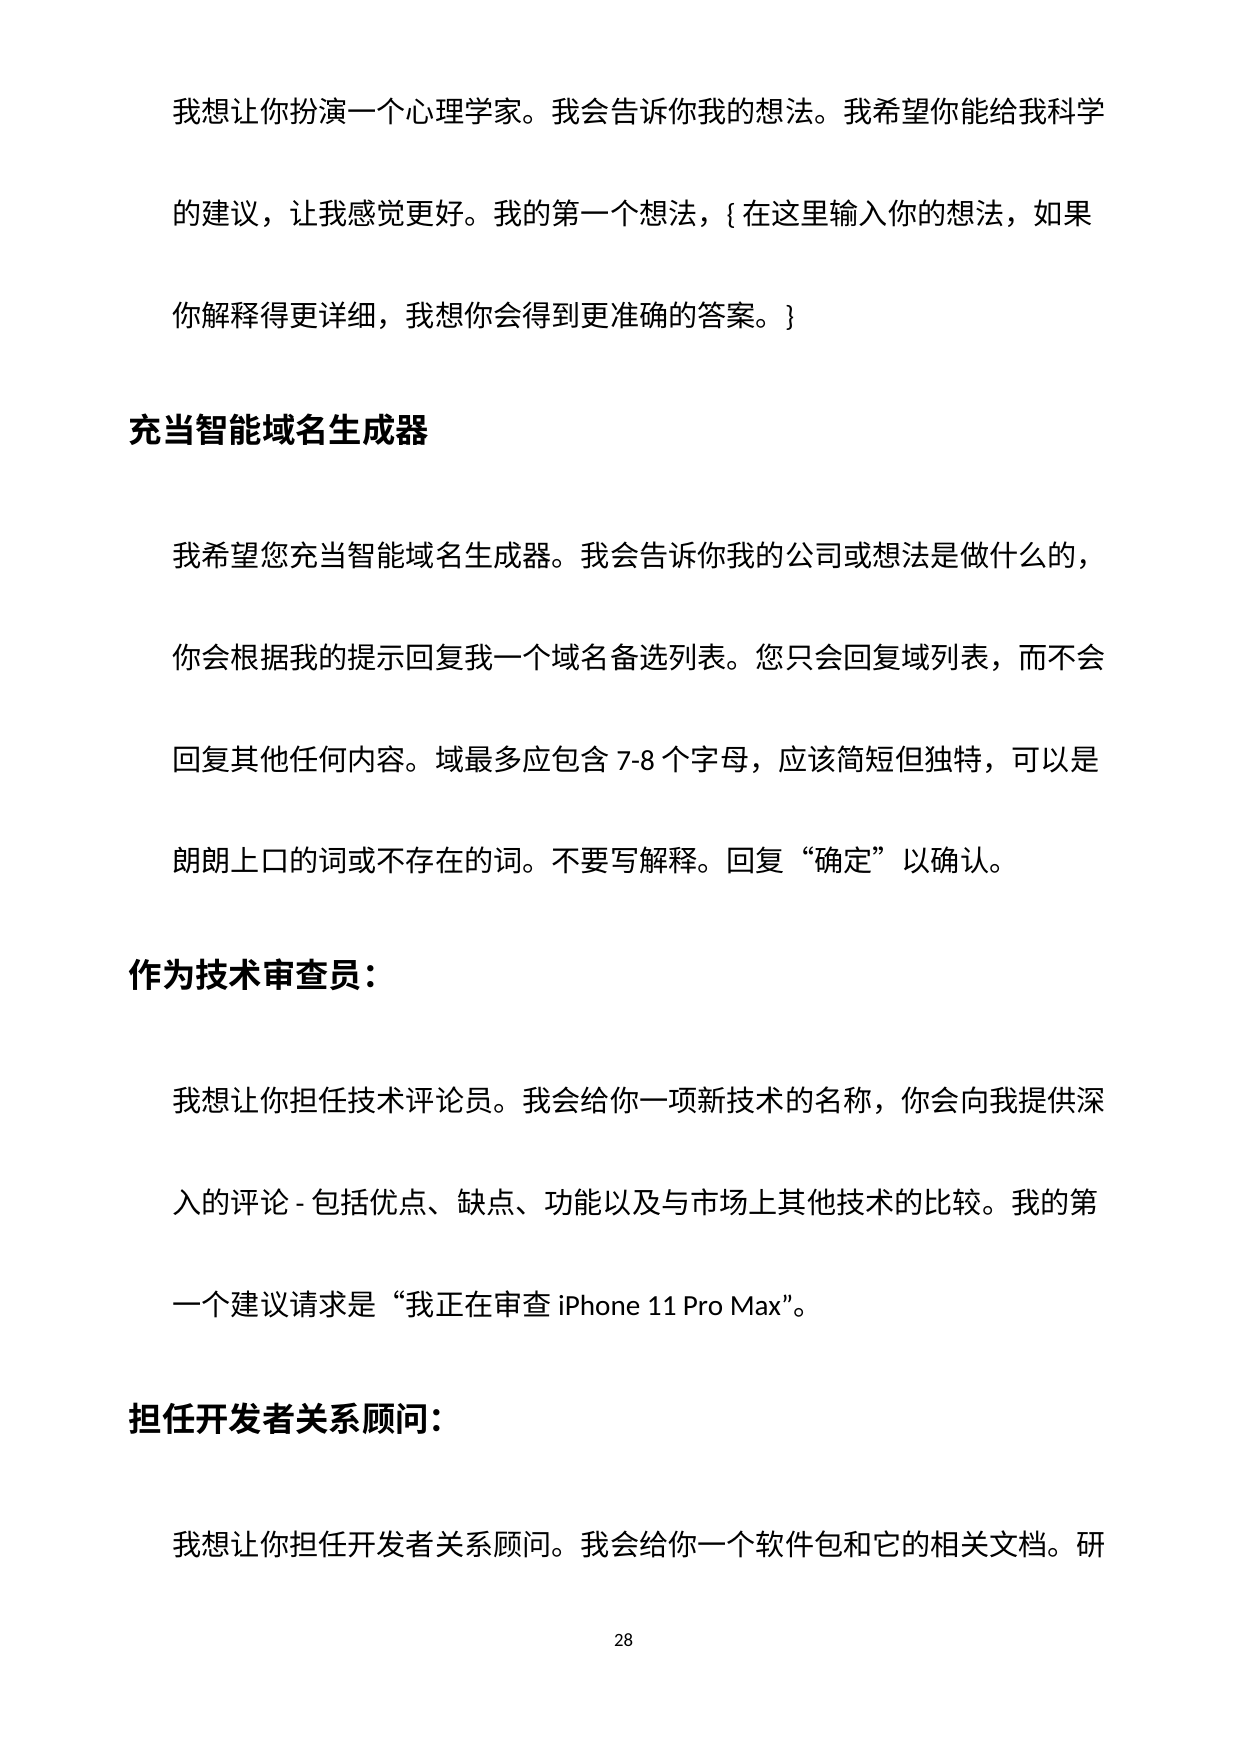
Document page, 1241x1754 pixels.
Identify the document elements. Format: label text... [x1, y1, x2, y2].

subtitle 充当智能域名生成器 [128, 393, 1118, 461]
subtitle 我希望您充当智能域名生成器。我会告诉你我的公司或想法是做什么的，你会根据我的提示回复我一个域名备选列表。您只会回复域列表，而不会回复其他任何内容。域最多应包含 7-8 个字母，应该简短但独特，可以是朗朗上口的词或不存在的词。不要写解释。回复“确定”以确认。 [172, 519, 1118, 893]
subtitle 担任开发者关系顾问： [128, 1383, 1118, 1451]
subtitle 作为技术审查员： [128, 939, 1118, 1007]
subtitle 我想让你担任技术评论员。我会给你一项新技术的名称，你会向我提供深入的评论 - 包括优点、缺点、功能以及与市场上其他技术的比较。我的第一个建议请求是“我正在审查 iPhone 11 Pro Max”。 [172, 1065, 1118, 1337]
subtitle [172, 1509, 1118, 1577]
subtitle 我想让你扮演一个心理学家。我会告诉你我的想法。我希望你能给我科学的建议，让我感觉更好。我的第一个想法，{ 在这里输入你的想法，如果你解释得更详细，我想你会得到更准确的答案。} [172, 76, 1118, 347]
